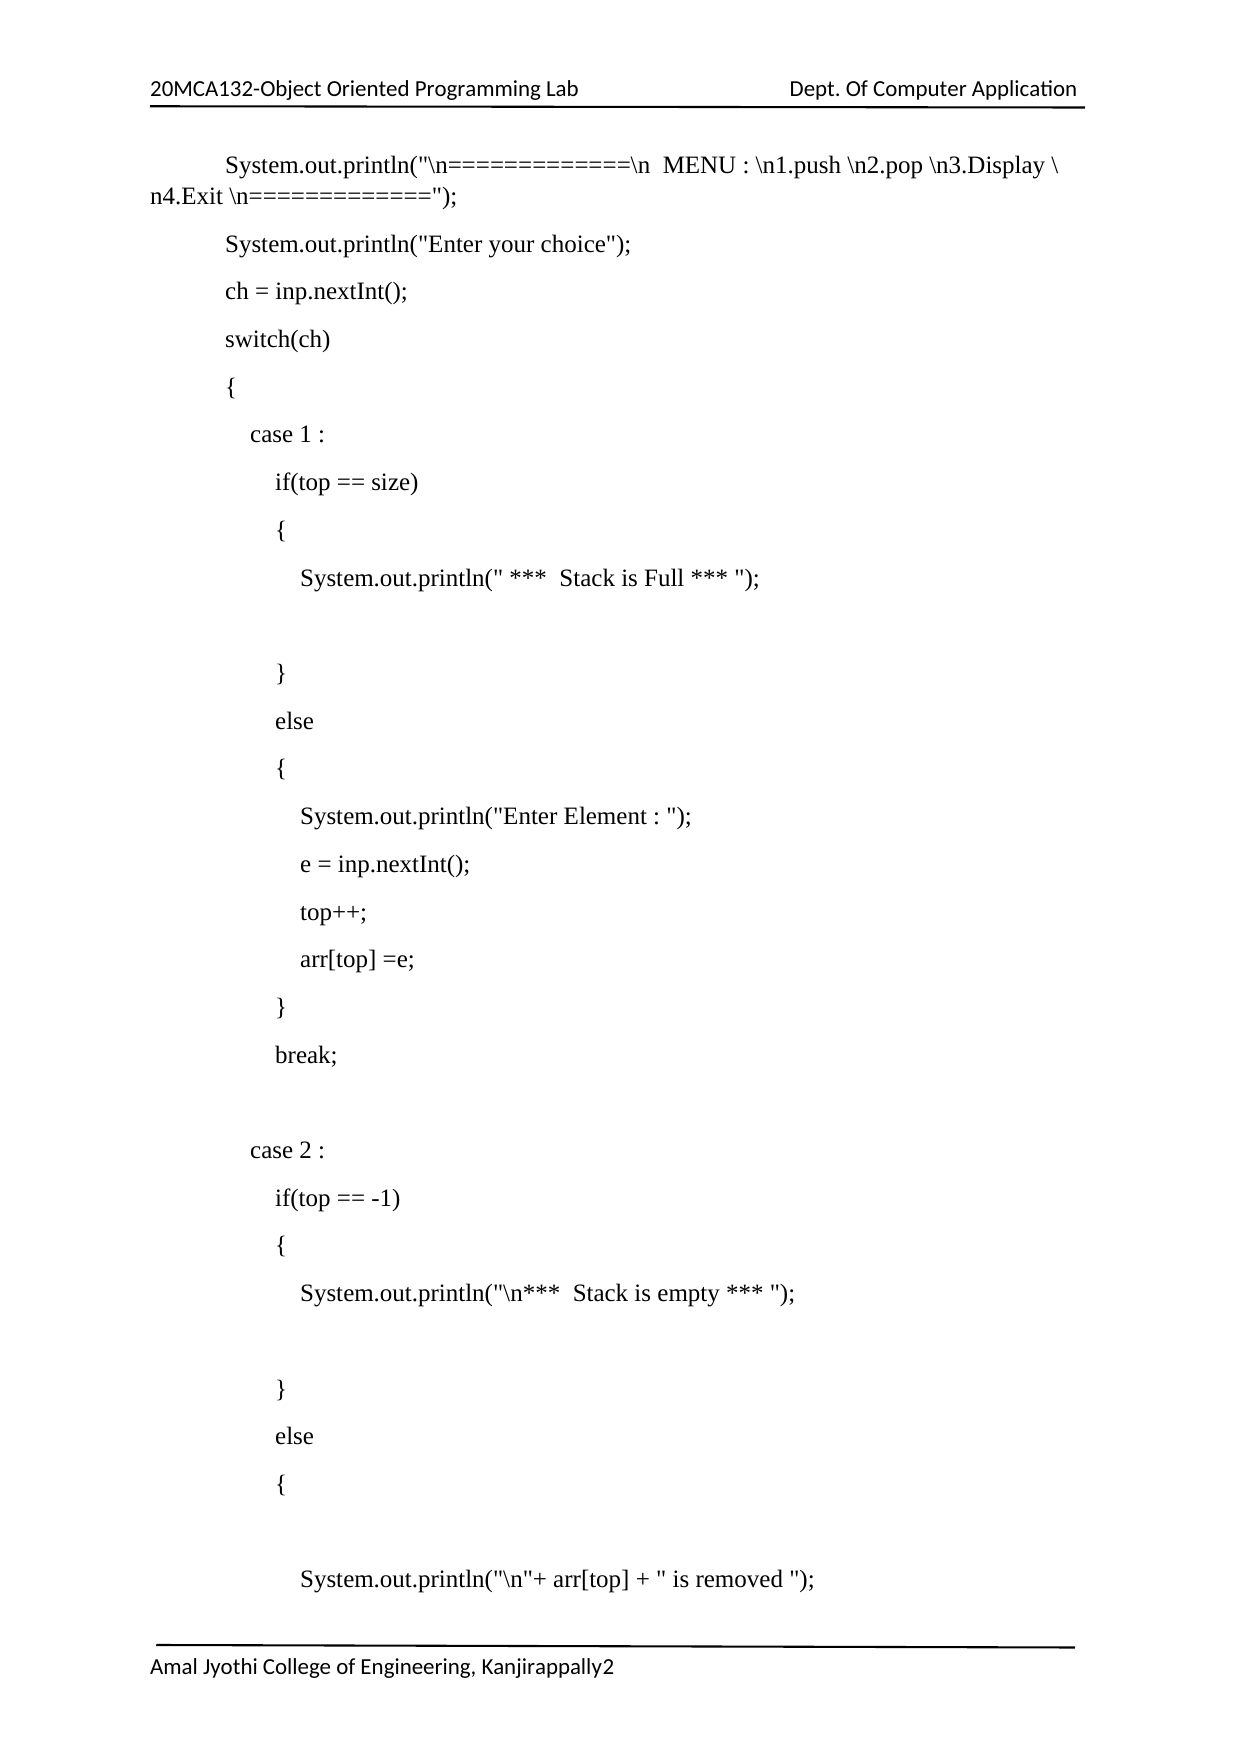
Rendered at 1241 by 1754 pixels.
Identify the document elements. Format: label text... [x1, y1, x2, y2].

text switch(ch) [150, 324, 1090, 353]
text } [150, 1374, 1090, 1402]
text System.out.println("\n*** Stack is empty *** "); [150, 1278, 1090, 1307]
text { [150, 1469, 1090, 1498]
text { [150, 1231, 1090, 1259]
text System.out.println("Enter your choice"); [150, 229, 1090, 257]
text } [150, 658, 1090, 687]
text else [150, 1421, 1090, 1450]
text case 2 : [150, 1135, 1090, 1164]
text break; [150, 1040, 1090, 1068]
text } [150, 992, 1090, 1021]
text if(top == -1) [150, 1183, 1090, 1212]
text ch = inp.nextInt(); [150, 276, 1090, 305]
text System.out.println(" *** Stack is Full *** "); [150, 563, 1090, 591]
text { [150, 372, 1090, 401]
text { [150, 515, 1090, 544]
text System.out.println("\n=============\n MENU : \n1.push \n2.pop \n3.Display \n4.Exit \n============="); [150, 150, 1090, 210]
text top++; [150, 897, 1090, 925]
text arr[top] =e; [150, 944, 1090, 973]
text System.out.println("Enter Element : "); [150, 801, 1090, 830]
text System.out.println("\n"+ arr[top] + " is removed "); [150, 1564, 1090, 1593]
text case 1 : [150, 419, 1090, 448]
text if(top == size) [150, 467, 1090, 496]
text e = inp.nextInt(); [150, 849, 1090, 878]
text else [150, 706, 1090, 734]
text { [150, 753, 1090, 782]
